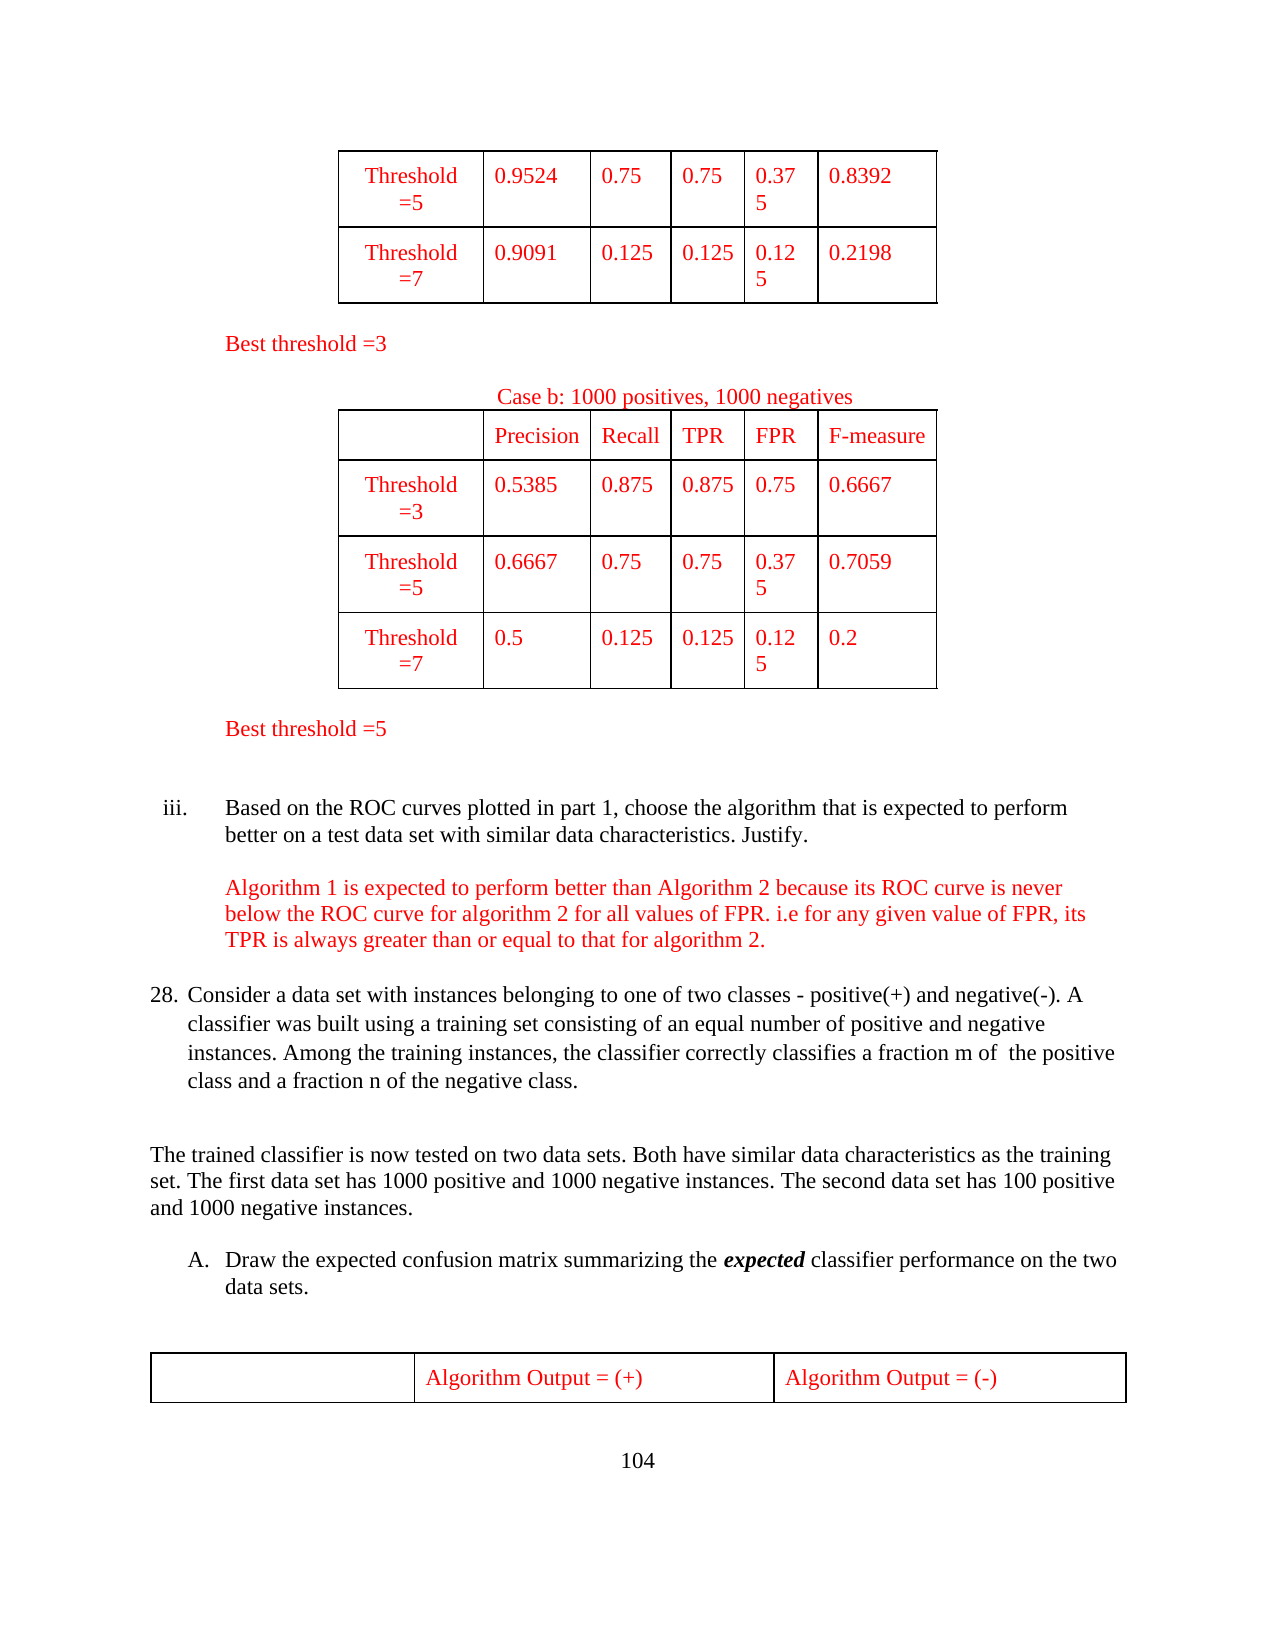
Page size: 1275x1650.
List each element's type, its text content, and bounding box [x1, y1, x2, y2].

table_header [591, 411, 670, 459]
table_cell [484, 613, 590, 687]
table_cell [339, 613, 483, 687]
text Best threshold =3 [150, 304, 1125, 383]
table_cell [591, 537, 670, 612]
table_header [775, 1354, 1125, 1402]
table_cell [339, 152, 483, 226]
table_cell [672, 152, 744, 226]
text Case b: 1000 positives, 1000 negatives [150, 383, 1125, 409]
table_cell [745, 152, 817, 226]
text The trained classifier is now tested on two data sets. Both have similar data characteristics as the training set. The first data set has 1000 positive and 1000 negative instances. The second data set has 100 positive and 1000 negative instances. [150, 1141, 1125, 1220]
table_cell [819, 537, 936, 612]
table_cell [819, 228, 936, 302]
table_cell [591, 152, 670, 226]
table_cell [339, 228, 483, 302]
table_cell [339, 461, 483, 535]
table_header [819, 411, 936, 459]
list Draw the expected confusion matrix summarizing the expected classifier performance on the two data sets. [187, 1247, 1125, 1352]
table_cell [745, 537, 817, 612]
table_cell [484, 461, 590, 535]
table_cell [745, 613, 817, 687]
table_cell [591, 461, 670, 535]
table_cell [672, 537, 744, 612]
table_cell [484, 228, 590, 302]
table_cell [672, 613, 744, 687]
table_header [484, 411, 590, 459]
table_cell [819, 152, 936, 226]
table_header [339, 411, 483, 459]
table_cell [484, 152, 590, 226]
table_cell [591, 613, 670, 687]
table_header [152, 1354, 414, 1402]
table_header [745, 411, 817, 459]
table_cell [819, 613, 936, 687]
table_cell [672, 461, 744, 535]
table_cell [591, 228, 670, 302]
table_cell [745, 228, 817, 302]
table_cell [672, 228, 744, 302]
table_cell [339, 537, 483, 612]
list Consider a data set with instances belonging to one of two classes - positive(+) and negative(-). A classifier was built using a training set consisting of an equal number of positive and negative instances. Among the training instances, the classifier correctly classifies a fraction m of the positive class and a fraction n of the negative class. [150, 979, 1125, 1094]
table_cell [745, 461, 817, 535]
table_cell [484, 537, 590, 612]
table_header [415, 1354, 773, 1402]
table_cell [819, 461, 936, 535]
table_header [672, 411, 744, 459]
list Based on the ROC curves plotted in part 1, choose the algorithm that is expected to perform better on a test data set with similar data characteristics. Justify. Algorithm 1 is expected to perform better than Algorithm 2 because its ROC curve is never below the ROC curve for algorithm 2 for all values of FPR. i.e for any given value of FPR, its TPR is always greater than or equal to that for algorithm 2. [187, 794, 1125, 953]
text Best threshold =5 [150, 689, 1125, 794]
